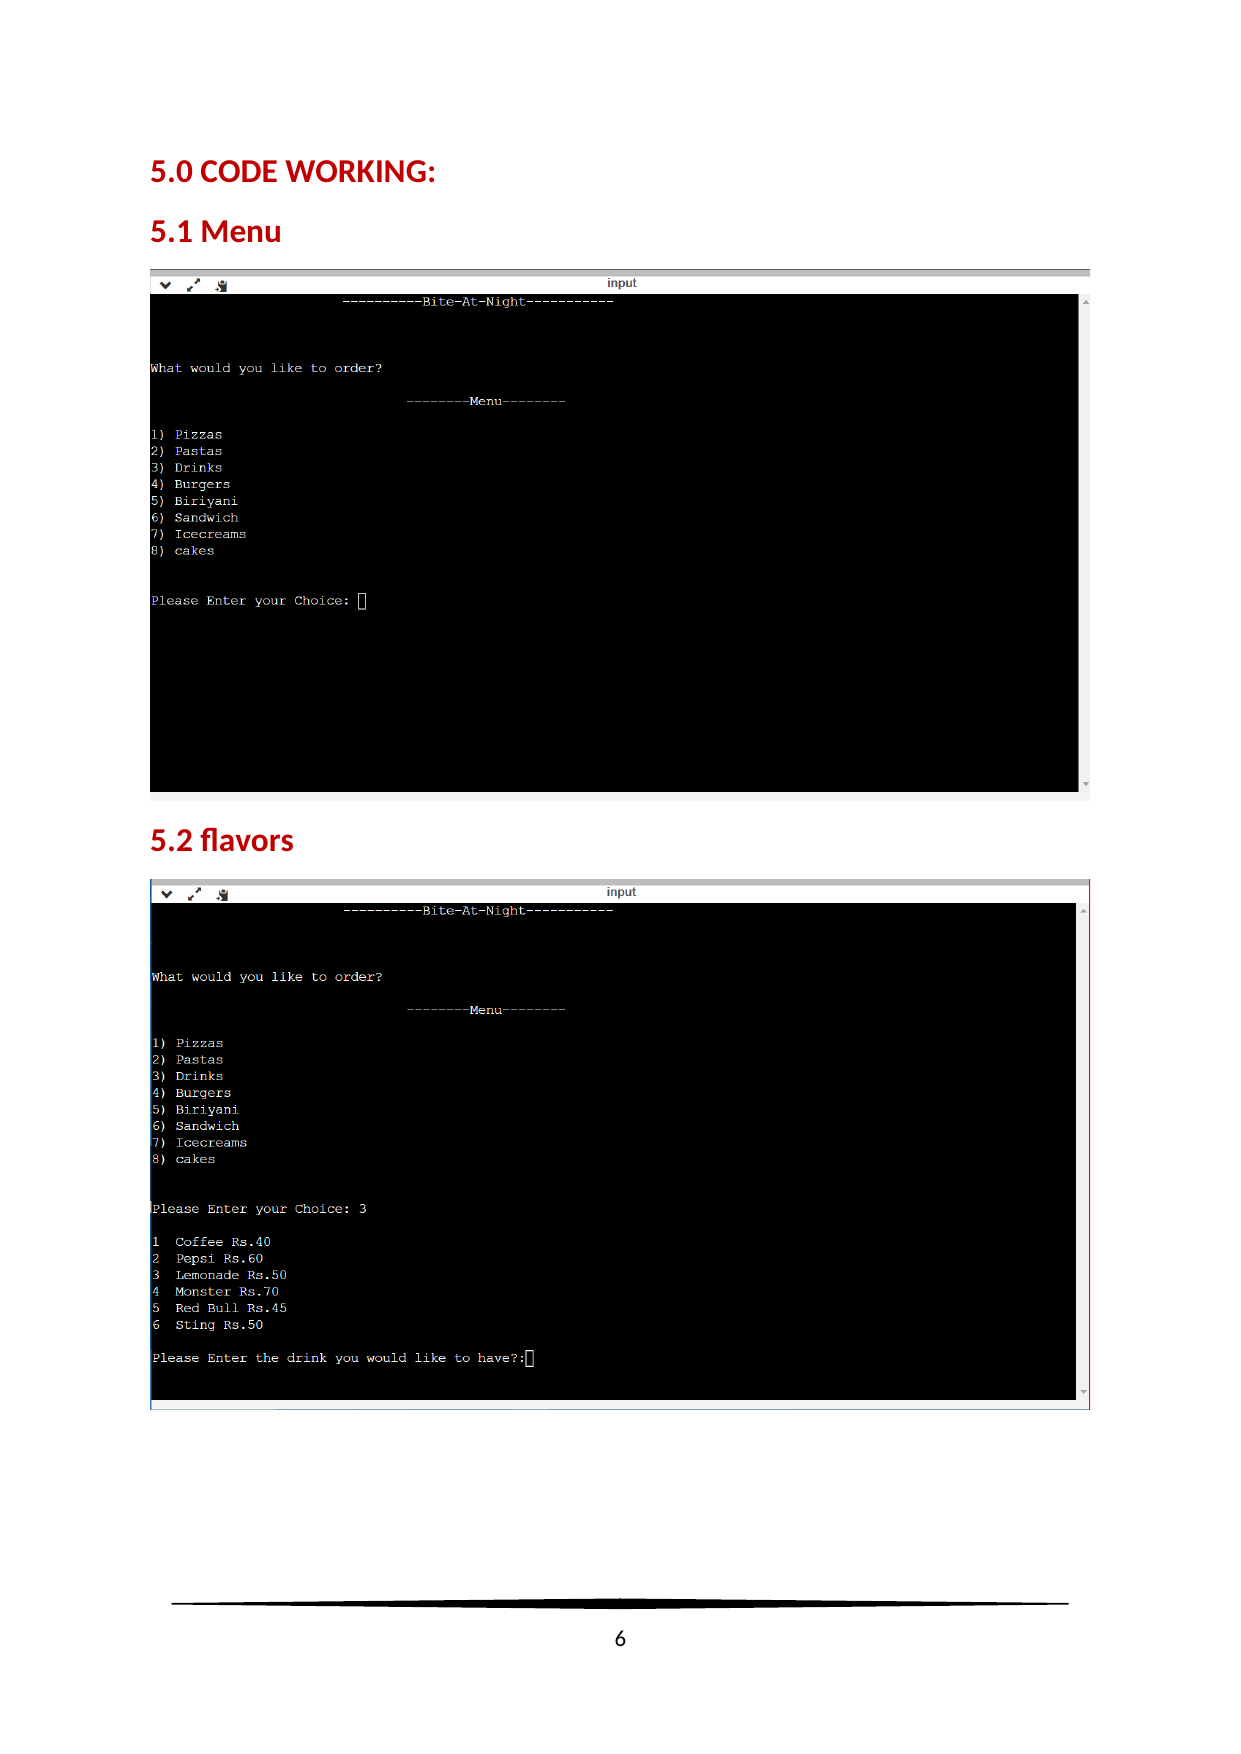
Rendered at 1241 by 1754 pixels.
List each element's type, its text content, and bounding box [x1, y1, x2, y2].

text 5.2 flavors [150, 819, 1090, 860]
text 5.0 CODE WORKING: [150, 150, 1090, 191]
picture [150, 879, 1091, 1410]
picture [150, 269, 1091, 801]
text 5.1 Menu [150, 210, 1090, 251]
